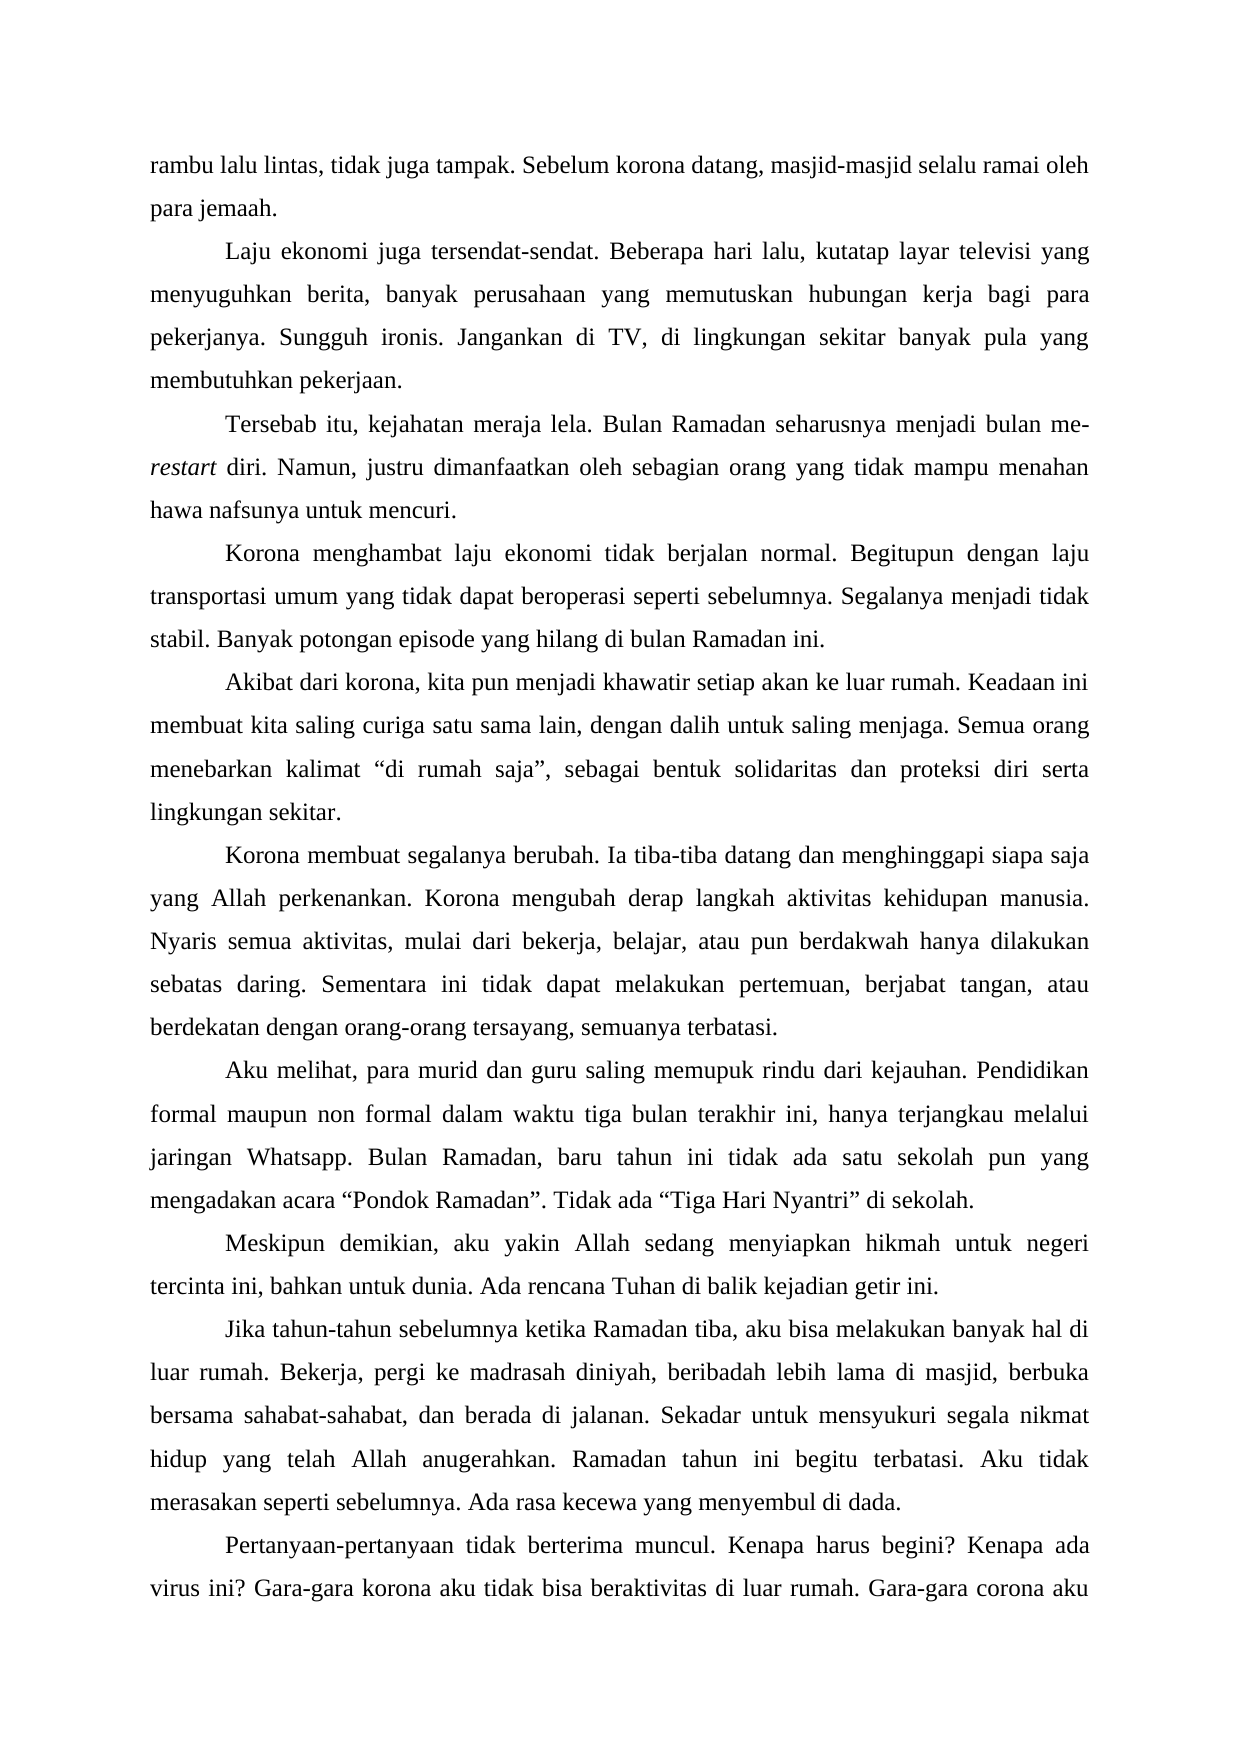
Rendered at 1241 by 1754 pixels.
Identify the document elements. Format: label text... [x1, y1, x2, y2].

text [150, 150, 1090, 222]
text Korona membuat segalanya berubah. Ia tiba-tiba datang dan menghinggapi siapa saja yang Allah perkenankan. Korona mengubah derap langkah aktivitas kehidupan manusia. Nyaris semua aktivitas, mulai dari bekerja, belajar, atau pun berdakwah hanya dilakukan sebatas daring. Sementara ini tidak dapat melakukan pertemuan, berjabat tangan, atau berdekatan dengan orang-orang tersayang, semuanya terbatasi. [150, 840, 1090, 1041]
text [150, 1530, 1090, 1602]
text Korona menghambat laju ekonomi tidak berjalan normal. Begitupun dengan laju transportasi umum yang tidak dapat beroperasi seperti sebelumnya. Segalanya menjadi tidak stabil. Banyak potongan episode yang hilang di bulan Ramadan ini. [150, 538, 1090, 653]
text Akibat dari korona, kita pun menjadi khawatir setiap akan ke luar rumah. Keadaan ini membuat kita saling curiga satu sama lain, dengan dalih untuk saling menjaga. Semua orang menebarkan kalimat “di rumah saja”, sebagai bentuk solidaritas dan proteksi diri serta lingkungan sekitar. [150, 667, 1090, 826]
text Aku melihat, para murid dan guru saling memupuk rindu dari kejauhan. Pendidikan formal maupun non formal dalam waktu tiga bulan terakhir ini, hanya terjangkau melalui jaringan Whatsapp. Bulan Ramadan, baru tahun ini tidak ada satu sekolah pun yang mengadakan acara “Pondok Ramadan”. Tidak ada “Tiga Hari Nyantri” di sekolah. [150, 1056, 1090, 1214]
text Jika tahun-tahun sebelumnya ketika Ramadan tiba, aku bisa melakukan banyak hal di luar rumah. Bekerja, pergi ke madrasah diniyah, beribadah lebih lama di masjid, berbuka bersama sahabat-sahabat, dan berada di jalanan. Sekadar untuk mensyukuri segala nikmat hidup yang telah Allah anugerahkan. Ramadan tahun ini begitu terbatasi. Aku tidak merasakan seperti sebelumnya. Ada rasa kecewa yang menyembul di dada. [150, 1314, 1090, 1516]
text Laju ekonomi juga tersendat-sendat. Beberapa hari lalu, kutatap layar televisi yang menyuguhkan berita, banyak perusahaan yang memutuskan hubungan kerja bagi para pekerjanya. Sungguh ironis. Jangankan di TV, di lingkungan sekitar banyak pula yang membutuhkan pekerjaan. [150, 236, 1090, 394]
text Meskipun demikian, aku yakin Allah sedang menyiapkan hikmah untuk negeri tercinta ini, bahkan untuk dunia. Ada rencana Tuhan di balik kejadian getir ini. [150, 1228, 1090, 1300]
text Tersebab itu, kejahatan meraja lela. Bulan Ramadan seharusnya menjadi bulan me-restart diri. Namun, justru dimanfaatkan oleh sebagian orang yang tidak mampu menahan hawa nafsunya untuk mencuri. [150, 409, 1090, 524]
